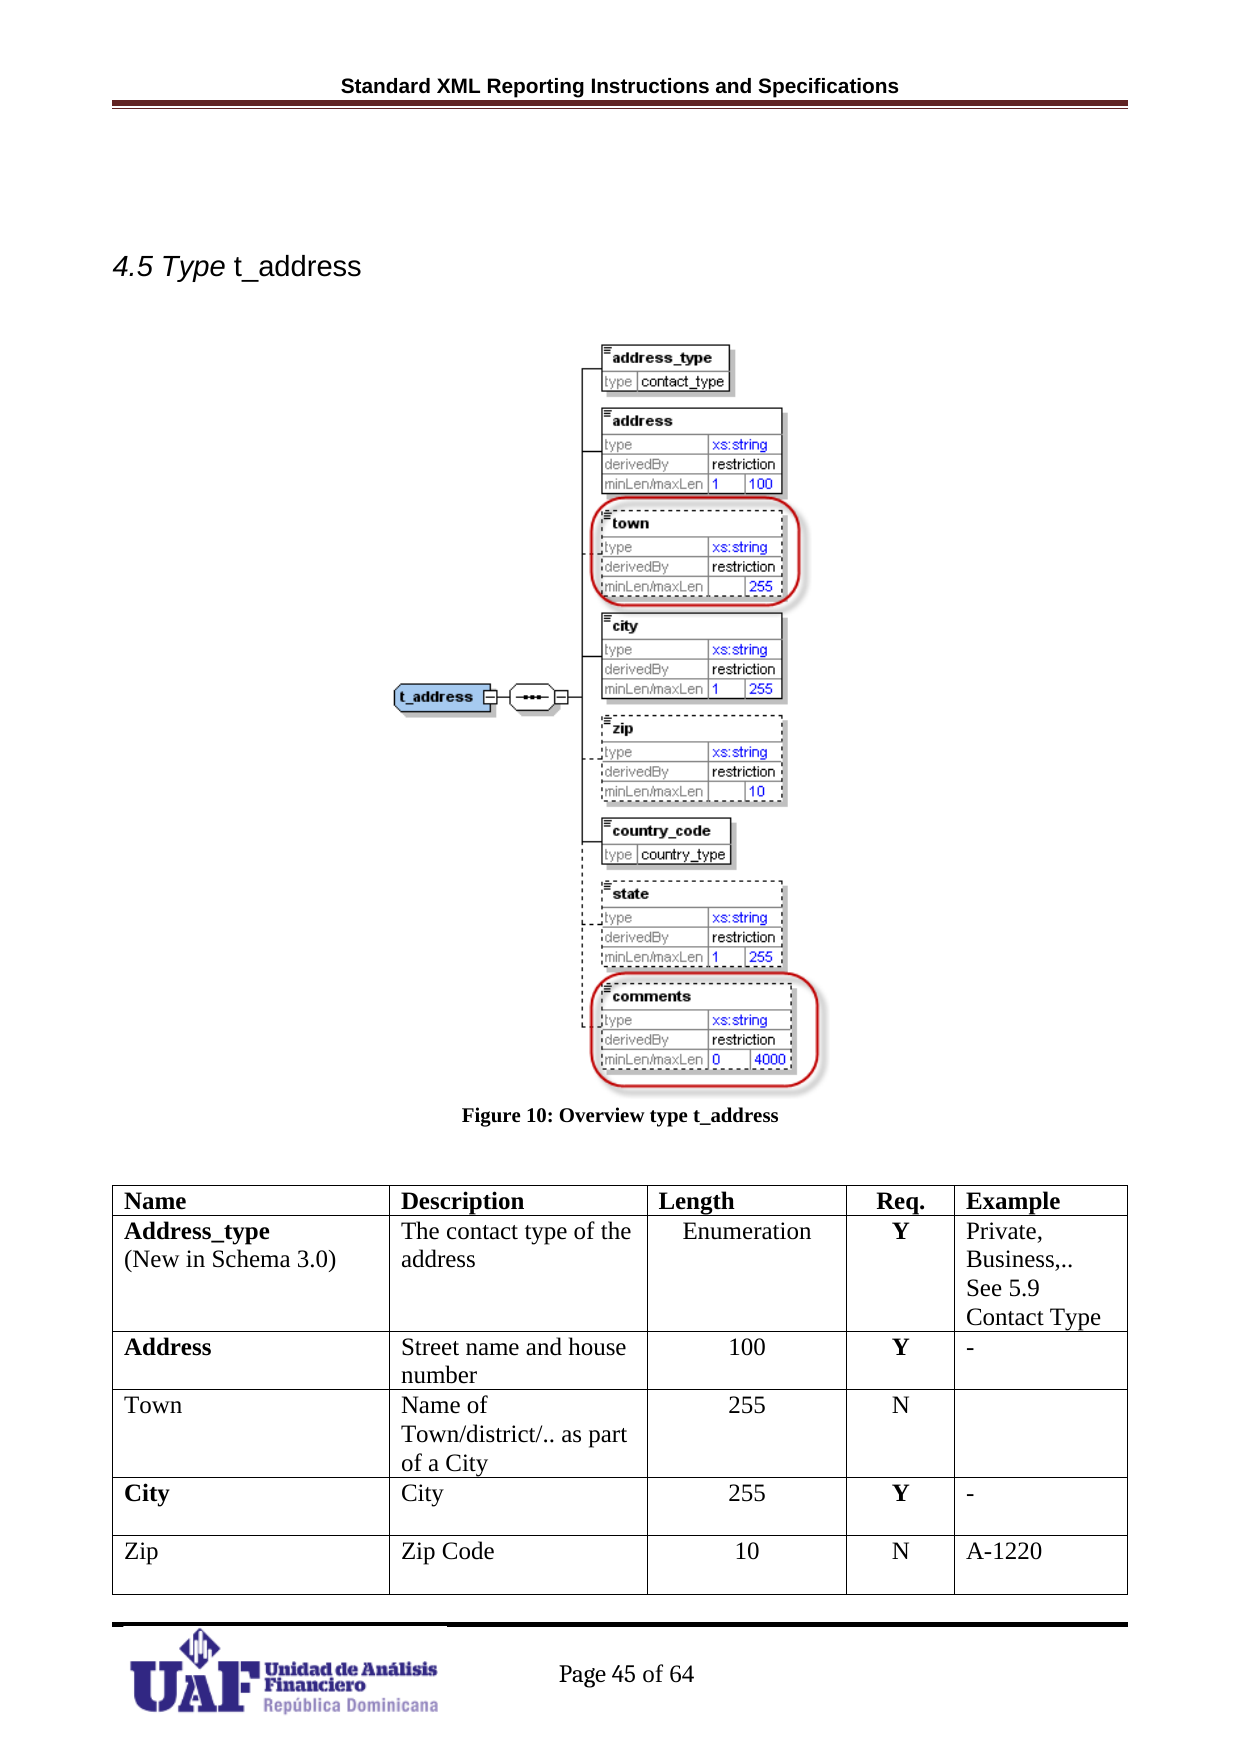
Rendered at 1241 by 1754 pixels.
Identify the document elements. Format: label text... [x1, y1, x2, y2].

table_cell Private, Business,.. See 5.9 Contact Type [955, 1216, 1127, 1331]
table_header Example [955, 1186, 1127, 1215]
table_cell City [113, 1478, 389, 1535]
table_cell Y [847, 1332, 954, 1389]
table_cell N [847, 1536, 954, 1594]
table_cell Y [847, 1478, 954, 1535]
table_cell Zip [113, 1536, 389, 1594]
table_cell 100 [648, 1332, 846, 1389]
subtitle 4.5 Type t_address [112, 249, 1128, 283]
table_cell - [955, 1332, 1127, 1389]
picture [123, 1626, 447, 1722]
table_cell Name of Town/district/.. as part of a City [390, 1390, 647, 1477]
table_cell 255 [648, 1390, 846, 1477]
table_cell Address [113, 1332, 389, 1389]
table_cell The contact type of the address [390, 1216, 647, 1331]
table_cell 255 [648, 1478, 846, 1535]
table_cell Enumeration [648, 1216, 846, 1331]
table_header Name [113, 1186, 389, 1215]
table_cell N [847, 1390, 954, 1477]
table_cell [955, 1390, 1127, 1477]
table_cell - [955, 1478, 1127, 1535]
table_cell Street name and house number [390, 1332, 647, 1389]
table_header Req. [847, 1186, 954, 1215]
table_cell Address_type (New in Schema 3.0) [113, 1216, 389, 1331]
table_header Length [648, 1186, 846, 1215]
table_cell City [390, 1478, 647, 1535]
picture [390, 317, 851, 1104]
table_cell A-1220 [955, 1536, 1127, 1594]
table_header Description [390, 1186, 647, 1215]
table_cell Y [847, 1216, 954, 1331]
table_cell Town [113, 1390, 389, 1477]
table_cell 10 [648, 1536, 846, 1594]
table_cell Zip Code [390, 1536, 647, 1594]
text Figure 10: Overview type t_address [112, 1103, 1128, 1127]
